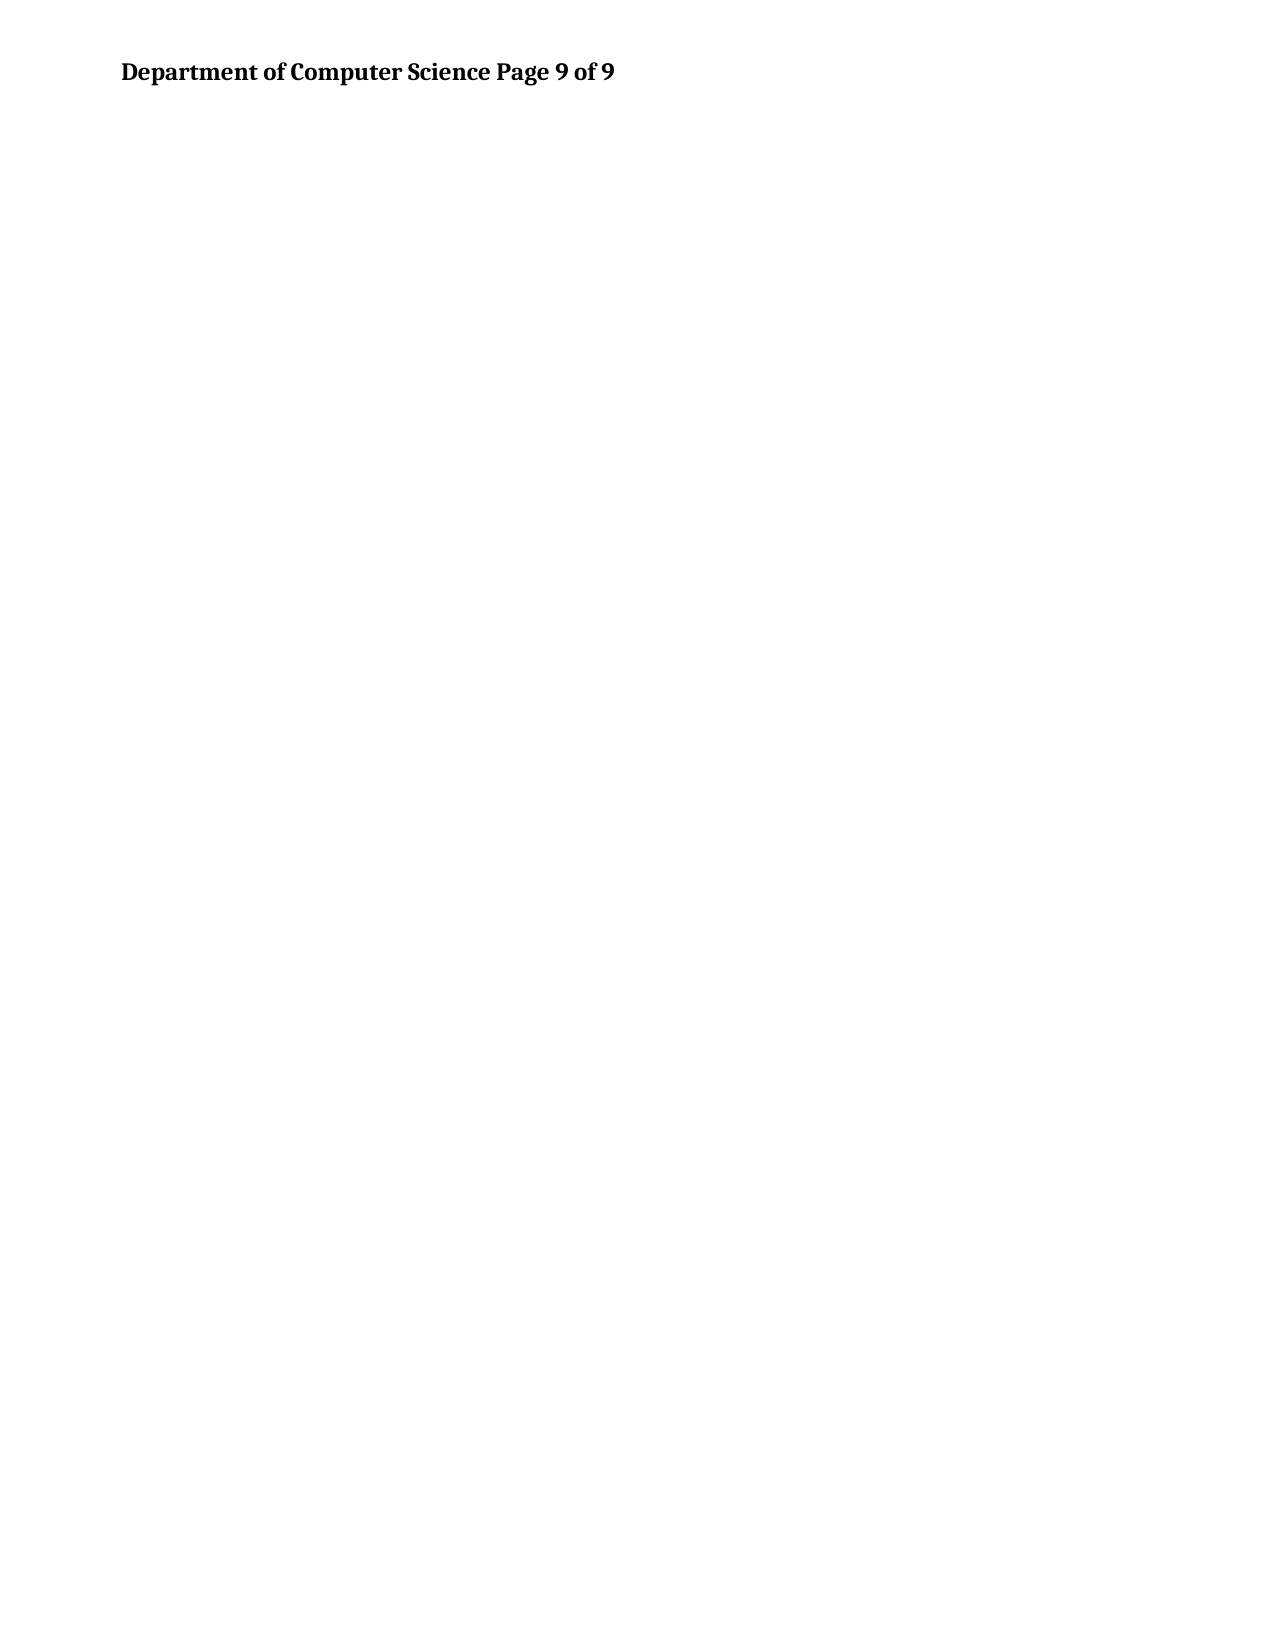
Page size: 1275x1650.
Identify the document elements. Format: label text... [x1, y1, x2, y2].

text Department of Computer Science Page 9 of 9 [121, 57, 1226, 86]
